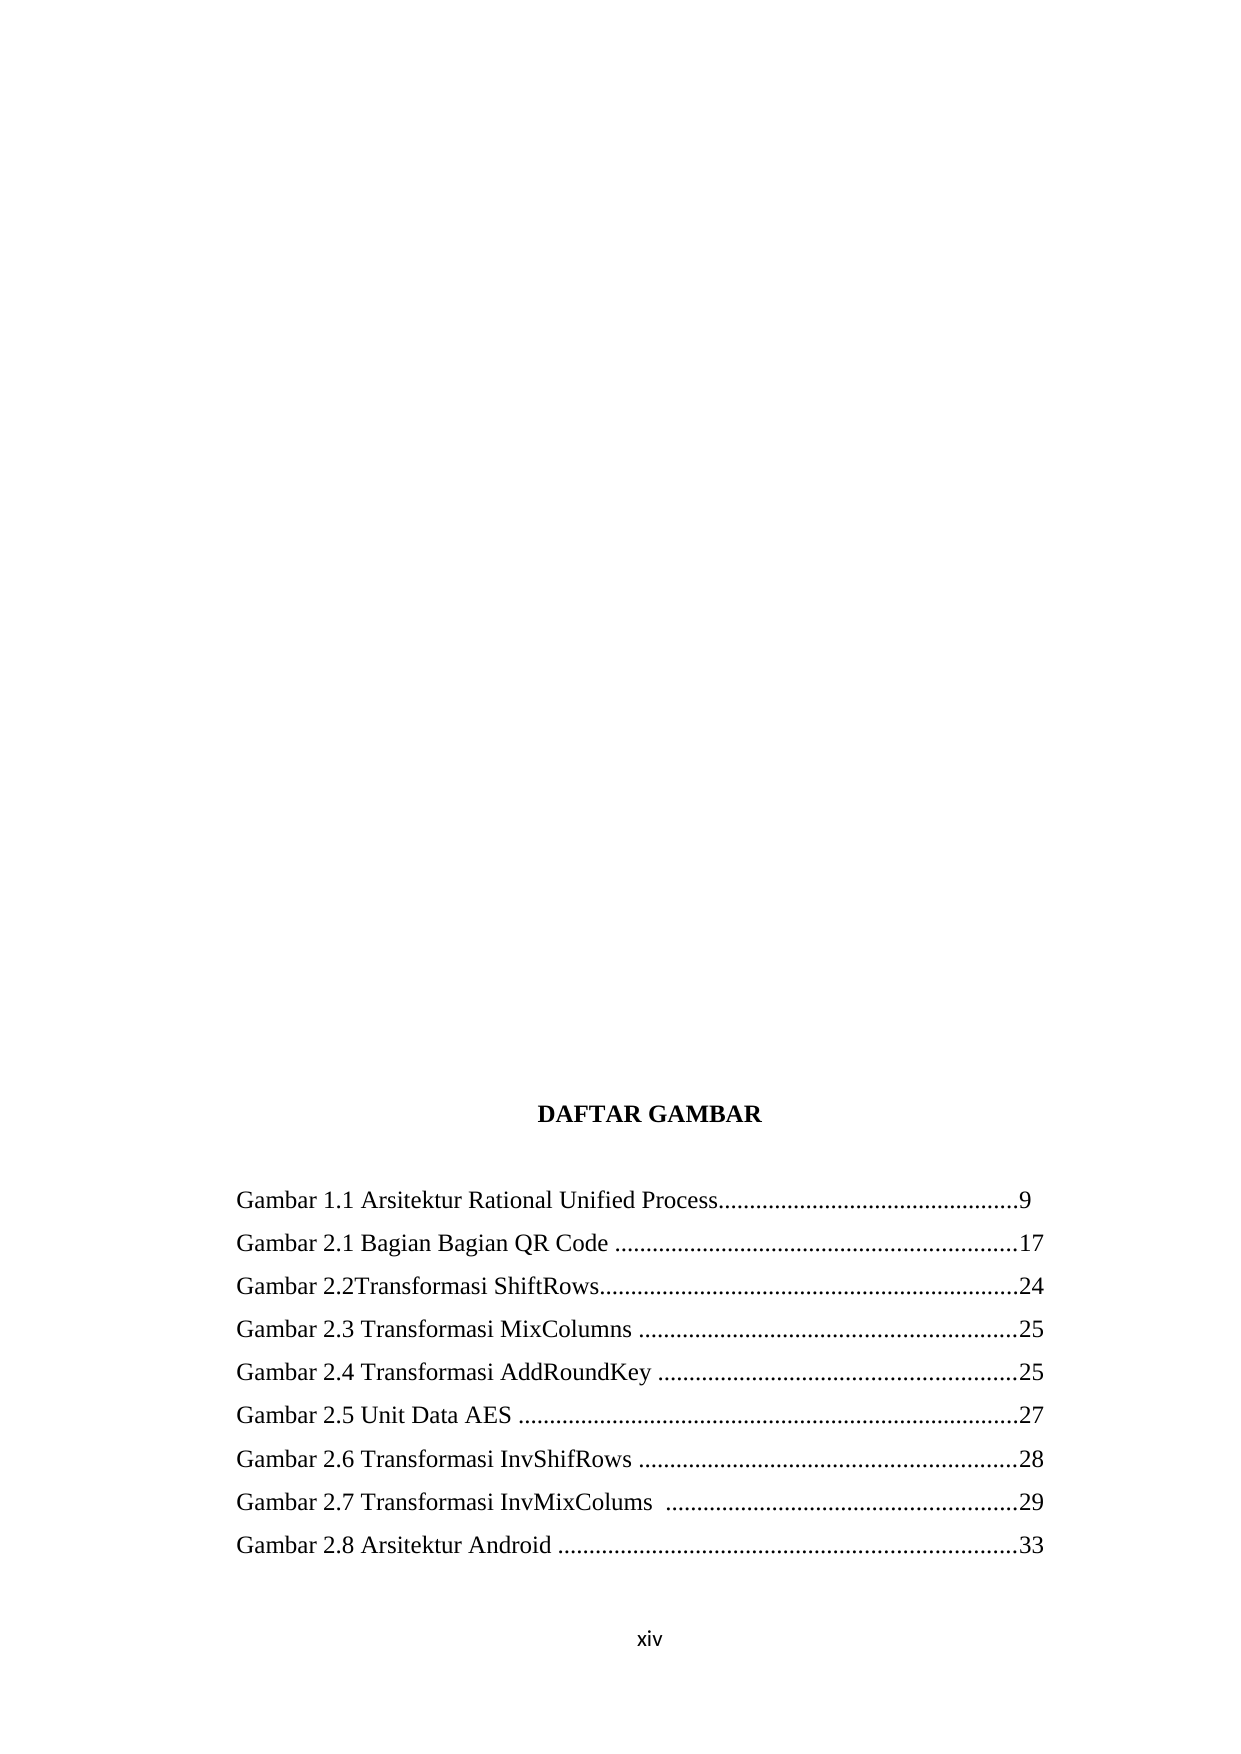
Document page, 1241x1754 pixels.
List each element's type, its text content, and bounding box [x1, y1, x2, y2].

text Gambar 2.4 Transformasi AddRoundKey 25 [236, 1357, 1063, 1386]
text Gambar 2.1 Bagian Bagian QR Code . 17 [236, 1228, 1063, 1257]
text Gambar 2.8 Arsitektur Android 33 [236, 1530, 1063, 1559]
text DAFTAR GAMBAR [236, 1099, 1063, 1127]
text Gambar 2.6 Transformasi InvShifRows 28 [236, 1444, 1063, 1472]
text Gambar 2.5 Unit Data AES 27 [236, 1401, 1063, 1429]
text Gambar 1.1 Arsitektur Rational Unified Process 9 [236, 1185, 1063, 1214]
text Gambar 2.2Transformasi ShiftRows 24 [236, 1271, 1063, 1300]
text Gambar 2.3 Transformasi MixColumns 25 [236, 1314, 1063, 1343]
text Gambar 2.7 Transformasi InvMixColums 29 [236, 1487, 1063, 1516]
